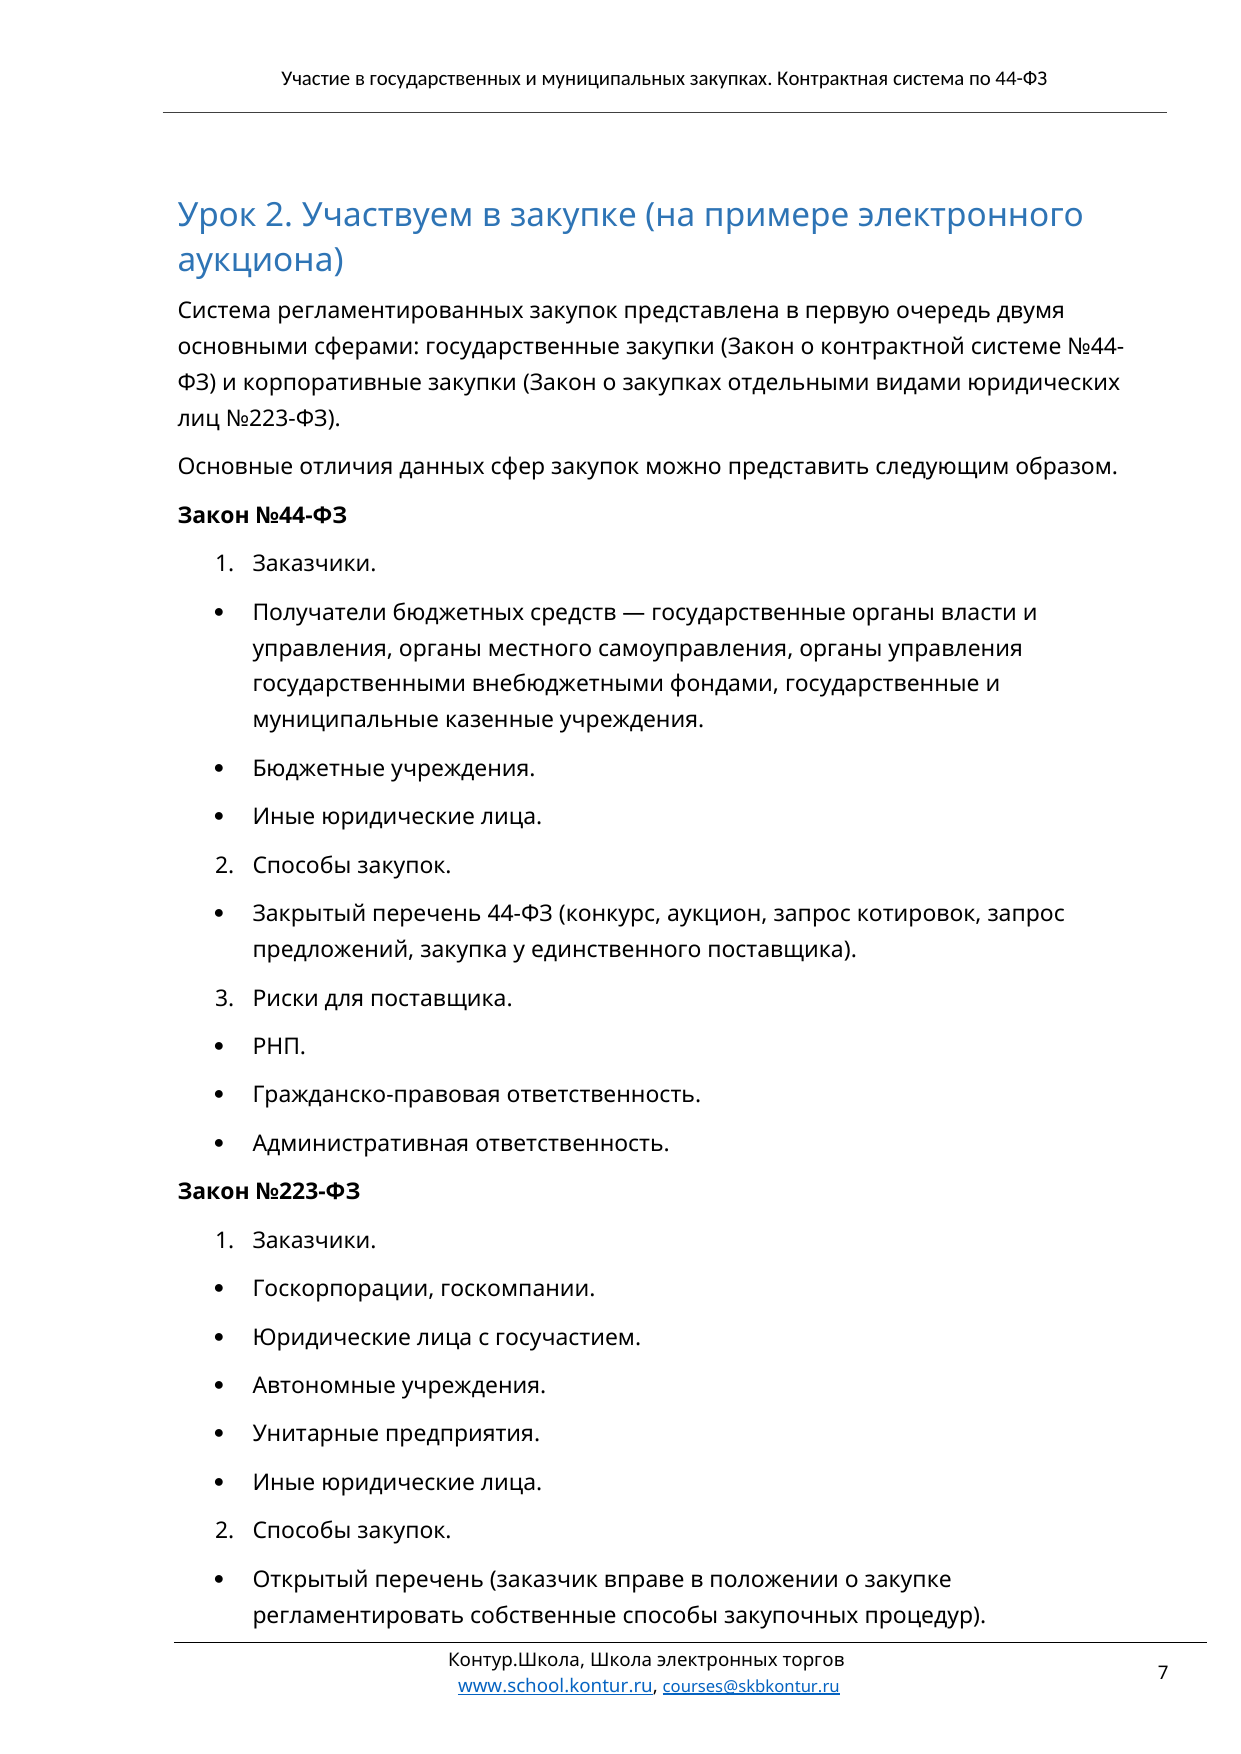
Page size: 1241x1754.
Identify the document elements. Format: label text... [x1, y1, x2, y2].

text Унитарные предприятия. [215, 1417, 1152, 1449]
text Получатели бюджетных средств — государственные органы власти и управления, органы местного самоуправления, органы управления государственными внебюджетными фондами, государственные и муниципальные казенные учреждения. [215, 596, 1152, 734]
text Закрытый перечень 44-ФЗ (конкурс, аукцион, запрос котировок, запрос предложений, закупка у единственного поставщика). [215, 897, 1152, 964]
text Административная ответственность. [215, 1127, 1152, 1158]
text Бюджетные учреждения. [215, 752, 1152, 783]
text Открытый перечень (заказчик вправе в положении о закупке регламентировать собственные способы закупочных процедур). [215, 1563, 1152, 1630]
text Гражданско-правовая ответственность. [215, 1078, 1152, 1109]
text Закон №44-ФЗ [177, 499, 1152, 530]
text Способы закупок. [215, 849, 1152, 880]
subtitle Урок 2. Участвуем в закупке (на примере электронного аукциона) [177, 191, 1152, 281]
text Автономные учреждения. [215, 1369, 1152, 1400]
text Иные юридические лица. [215, 1466, 1152, 1497]
text Юридические лица с госучастием. [215, 1321, 1152, 1352]
text Основные отличия данных сфер закупок можно представить следующим образом. [177, 450, 1152, 481]
list Заказчики. [215, 1224, 1152, 1255]
text Система регламентированных закупок представлена в первую очередь двумя основными сферами: государственные закупки (Закон о контрактной системе №44-ФЗ) и корпоративные закупки (Закон о закупках отдельными видами юридических лиц №223-ФЗ). [177, 294, 1152, 433]
text Риски для поставщика. [215, 981, 1152, 1013]
text Иные юридические лица. [215, 800, 1152, 831]
text Госкорпорации, госкомпании. [215, 1272, 1152, 1303]
text Заказчики. [215, 547, 1152, 578]
text Способы закупок. [215, 1514, 1152, 1546]
text Закон №223-ФЗ [177, 1175, 1152, 1206]
text РНП. [215, 1030, 1152, 1061]
